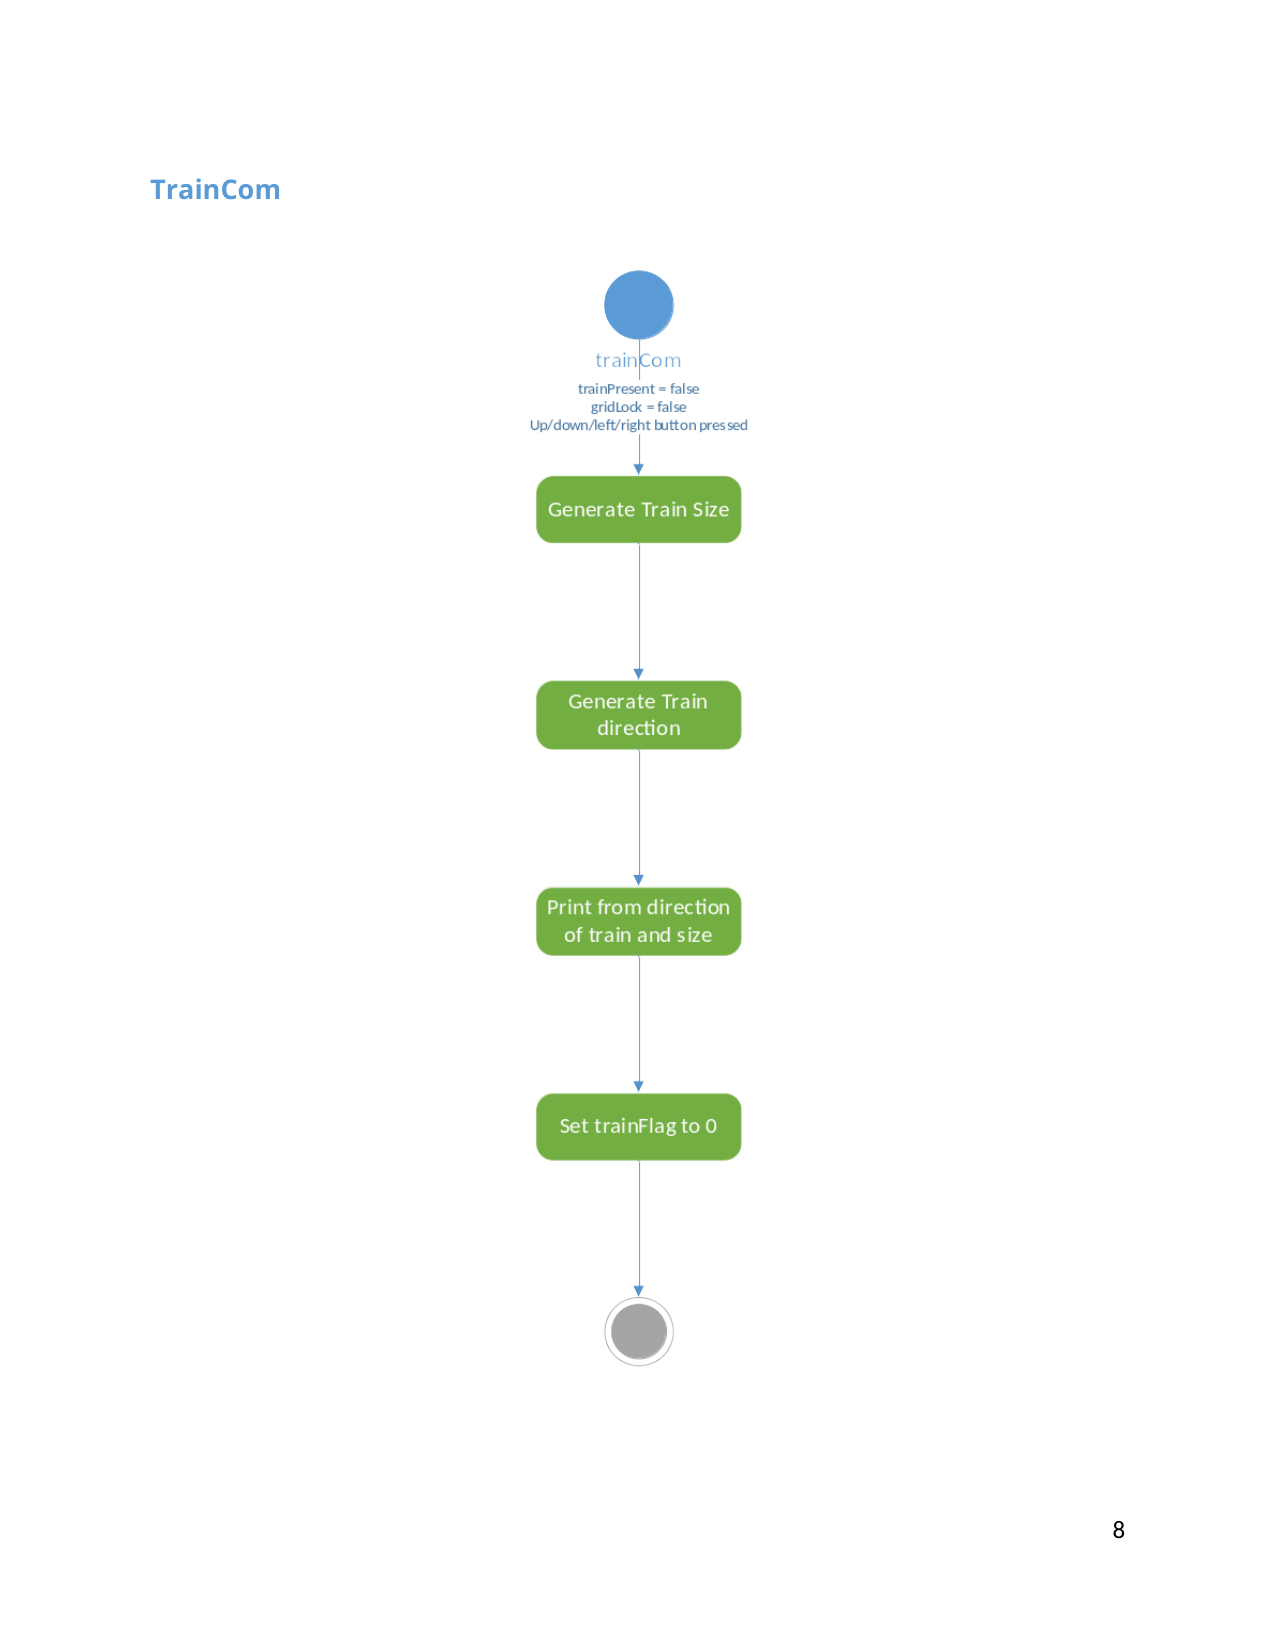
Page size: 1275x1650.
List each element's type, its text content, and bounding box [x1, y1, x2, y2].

subtitle TrainCom [150, 171, 1125, 208]
